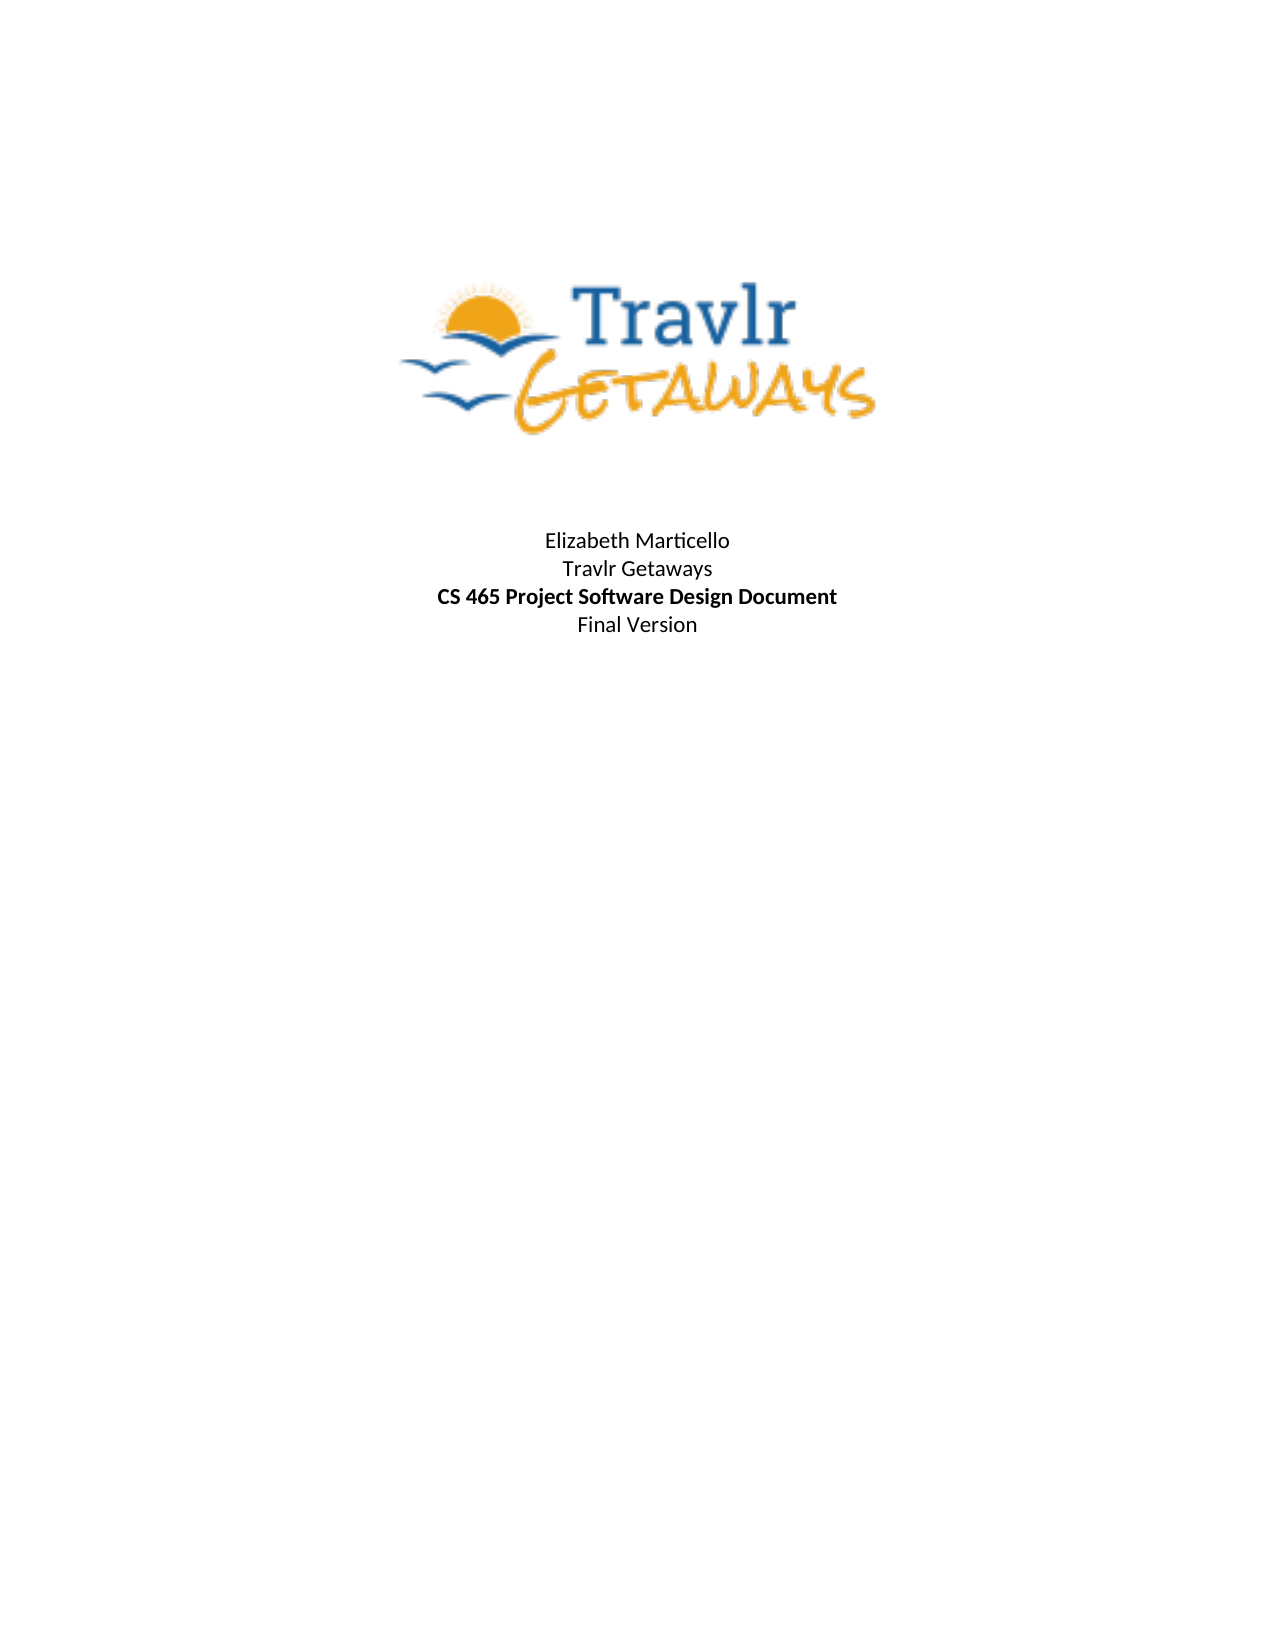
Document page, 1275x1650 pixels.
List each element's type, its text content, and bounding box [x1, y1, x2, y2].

picture [373, 234, 902, 499]
title Travlr Getaways [150, 554, 1125, 582]
text Final Version [150, 610, 1125, 638]
title Elizabeth Marticello [150, 526, 1125, 554]
subtitle CS 465 Project Software Design Document [150, 582, 1125, 610]
